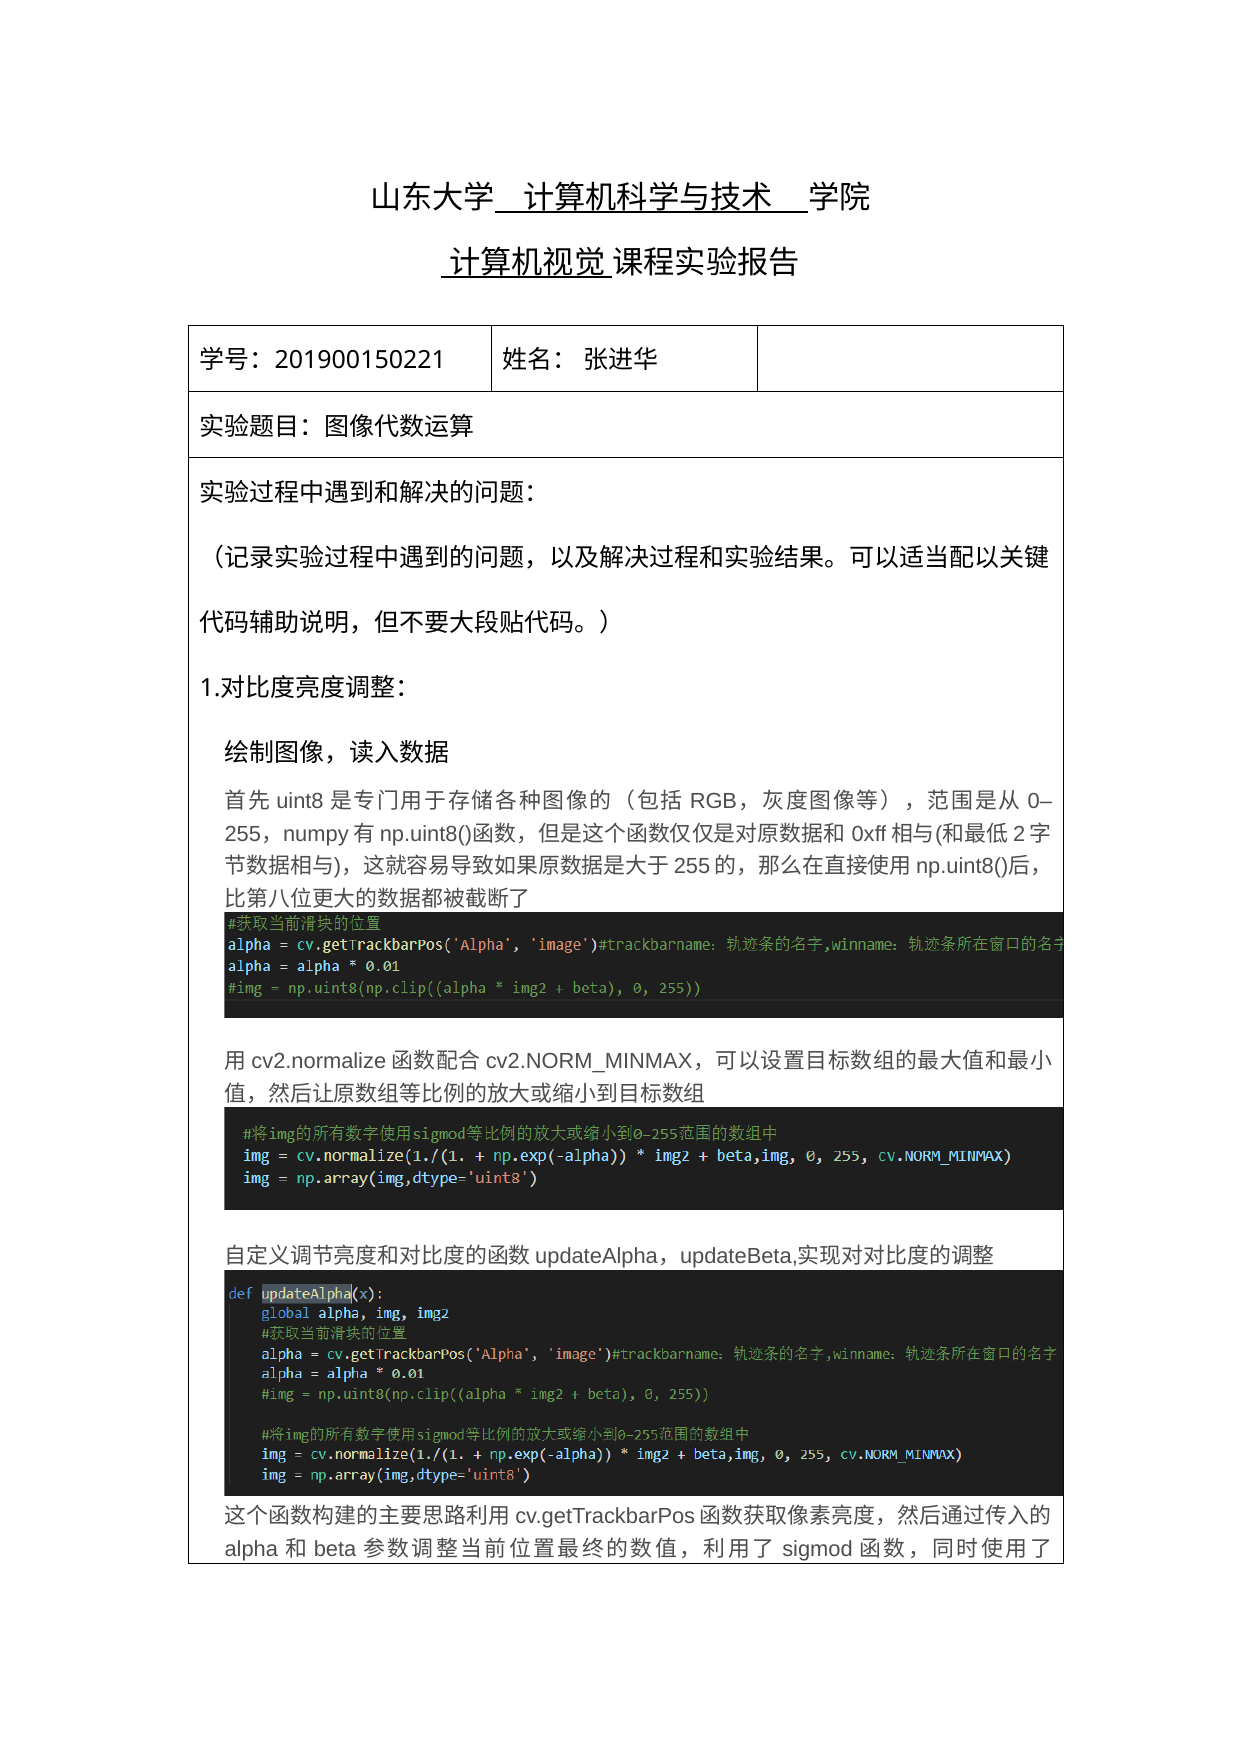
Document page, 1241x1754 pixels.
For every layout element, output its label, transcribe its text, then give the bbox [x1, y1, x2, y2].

picture [224, 912, 1064, 1018]
text 计算机视觉 课程实验报告 [187, 227, 1053, 292]
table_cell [189, 458, 1063, 1563]
table_header [758, 326, 1063, 391]
table_header 姓名： 张进华 [492, 326, 757, 391]
picture [224, 1107, 1064, 1210]
table_cell 实验题目：图像代数运算 [189, 392, 1063, 457]
text 山东大学 计算机科学与技术 学院 [187, 162, 1053, 227]
picture [224, 1270, 1064, 1496]
table_header 学号：201900150221 [189, 326, 491, 391]
